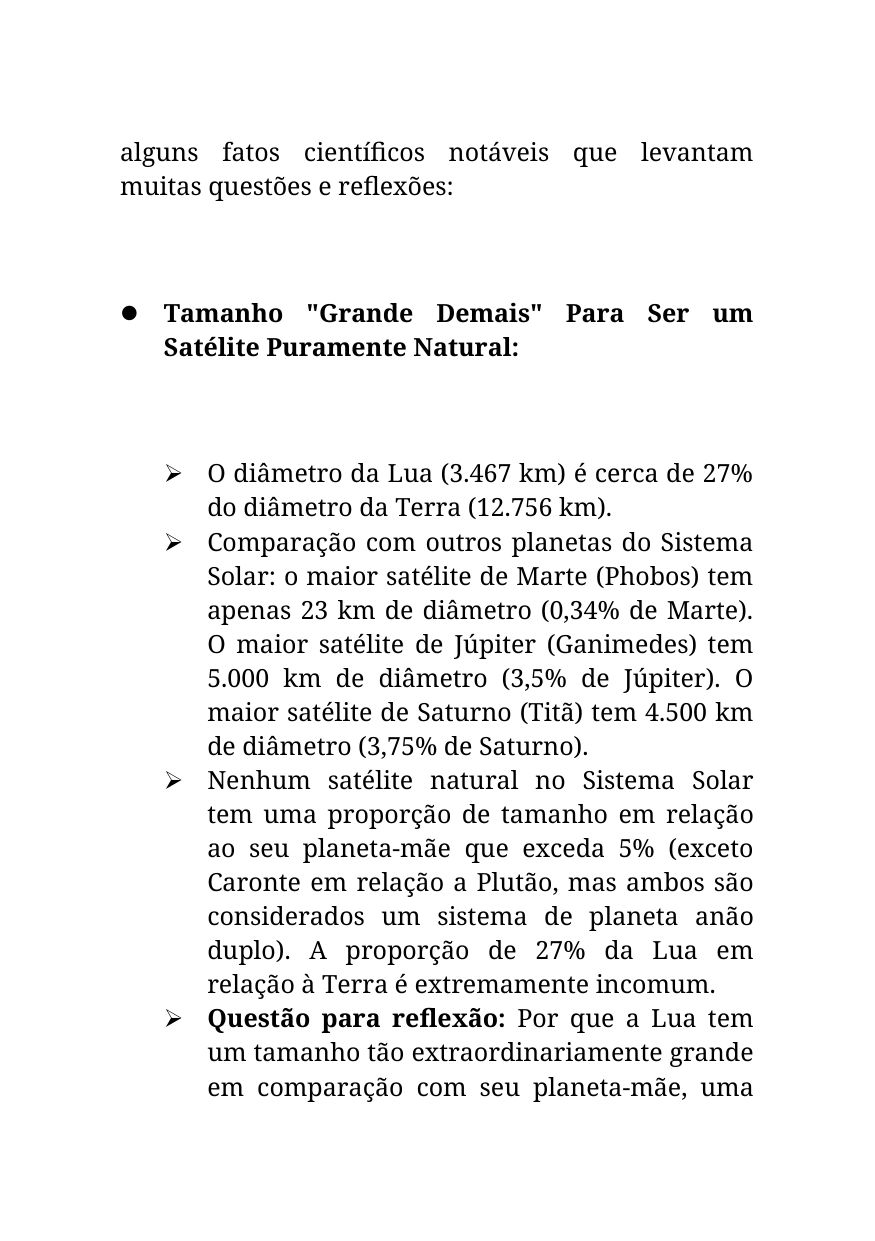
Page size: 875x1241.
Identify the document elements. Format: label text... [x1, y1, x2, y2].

list Tamanho "Grande Demais" Para Ser um Satélite Puramente Natural: [120, 296, 754, 364]
list O diâmetro da Lua (3.467 km) é cerca de 27% do diâmetro da Terra (12.756 km). [163, 456, 754, 524]
list Comparação com outros planetas do Sistema Solar: o maior satélite de Marte (Phobos) tem apenas 23 km de diâmetro (0,34% de Marte). O maior satélite de Júpiter (Ganimedes) tem 5.000 km de diâmetro (3,5% de Júpiter). O maior satélite de Saturno (Titã) tem 4.500 km de diâmetro (3,75% de Saturno). [163, 524, 754, 763]
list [163, 1001, 754, 1103]
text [120, 135, 754, 203]
list Nenhum satélite natural no Sistema Solar tem uma proporção de tamanho em relação ao seu planeta-mãe que exceda 5% (exceto Caronte em relação a Plutão, mas ambos são considerados um sistema de planeta anão duplo). A proporção de 27% da Lua em relação à Terra é extremamente incomum. [163, 763, 754, 1001]
